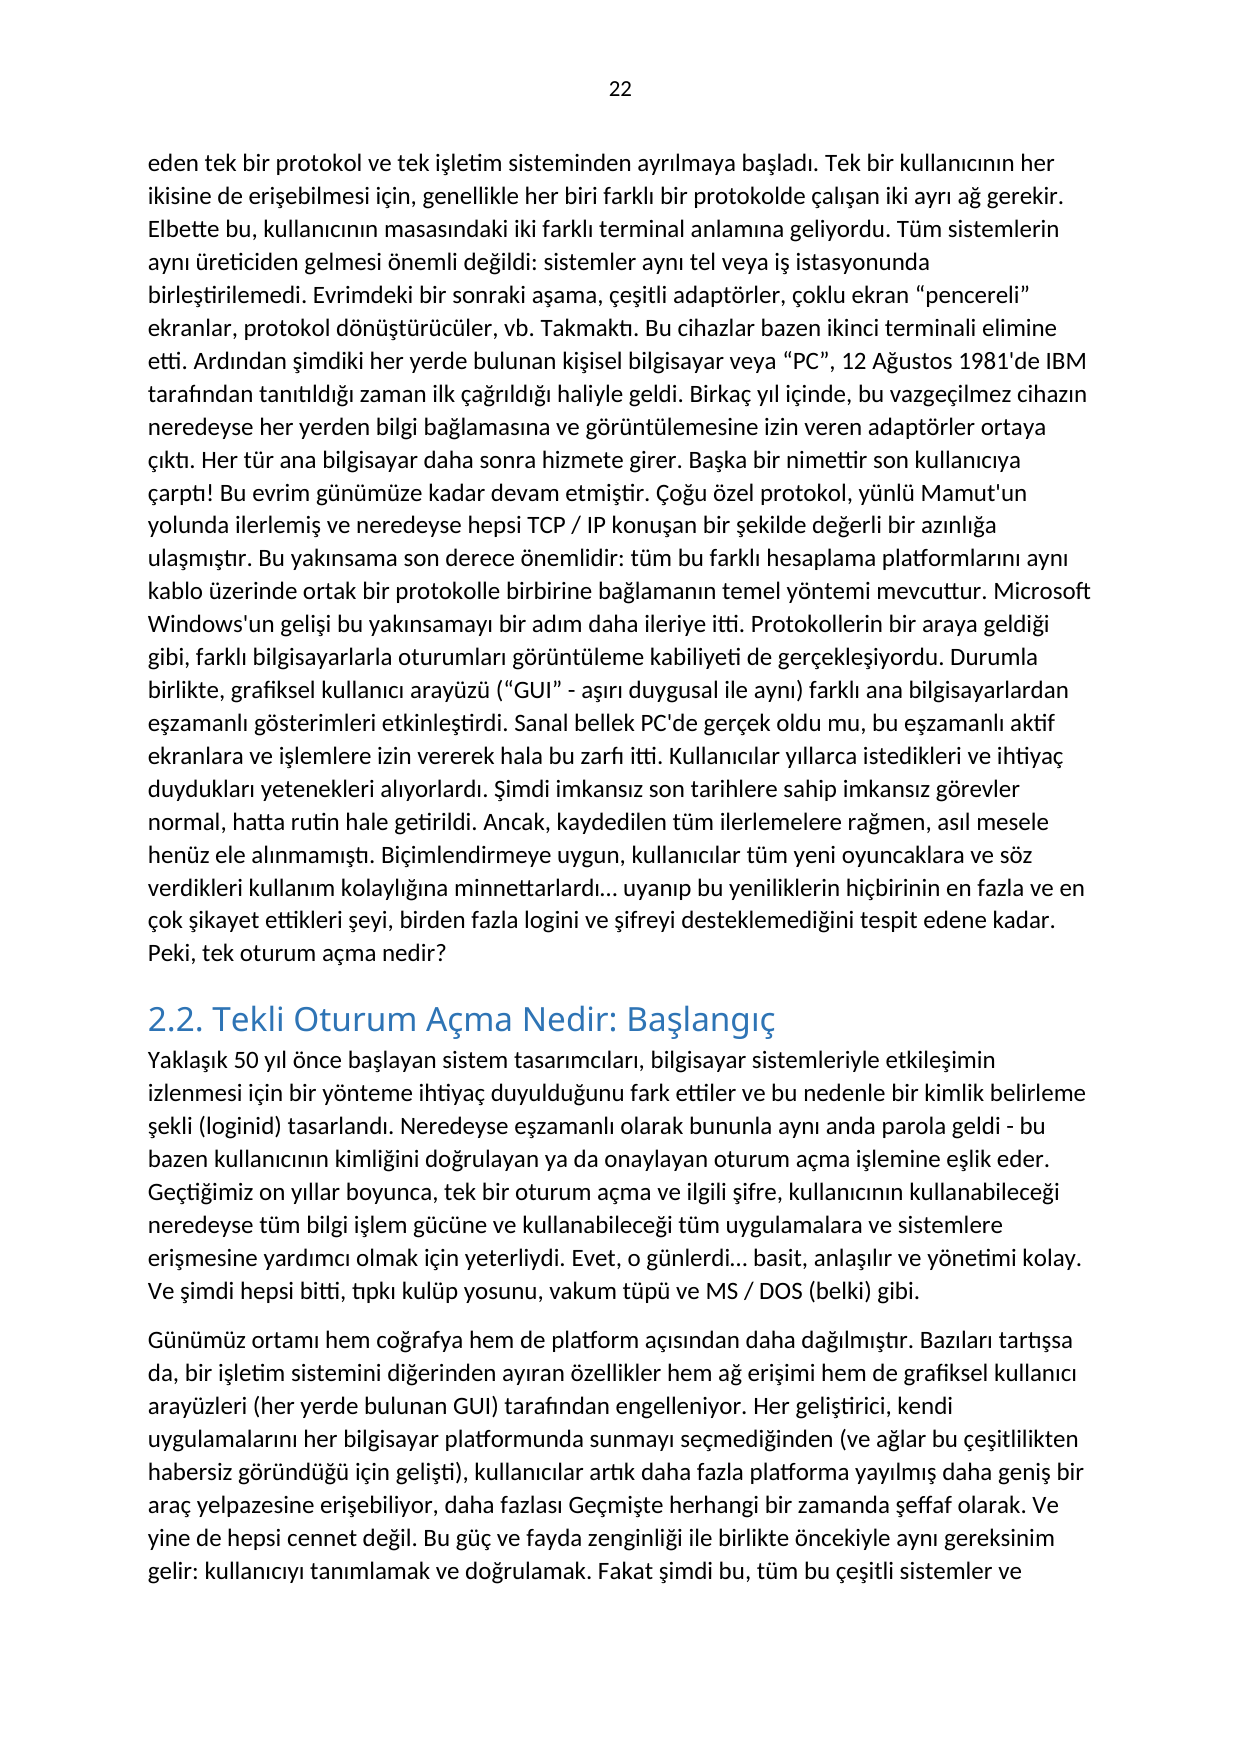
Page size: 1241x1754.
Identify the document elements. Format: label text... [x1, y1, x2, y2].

text Yaklaşık 50 yıl önce başlayan sistem tasarımcıları, bilgisayar sistemleriyle etkileşimin izlenmesi için bir yönteme ihtiyaç duyulduğunu fark ettiler ve bu nedenle bir kimlik belirleme şekli (loginid) tasarlandı. Neredeyse eşzamanlı olarak bununla aynı anda parola geldi - bu bazen kullanıcının kimliğini doğrulayan ya da onaylayan oturum açma işlemine eşlik eder. Geçtiğimiz on yıllar boyunca, tek bir oturum açma ve ilgili şifre, kullanıcının kullanabileceği neredeyse tüm bilgi işlem gücüne ve kullanabileceği tüm uygulamalara ve sistemlere erişmesine yardımcı olmak için yeterliydi. Evet, o günlerdi… basit, anlaşılır ve yönetimi kolay. Ve şimdi hepsi bitti, tıpkı kulüp yosunu, vakum tüpü ve MS / DOS (belki) gibi. [148, 1044, 1093, 1305]
subtitle 2.2. Tekli Oturum Açma Nedir: Başlangıç [148, 996, 1093, 1041]
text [148, 148, 1093, 968]
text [148, 1324, 1093, 1585]
